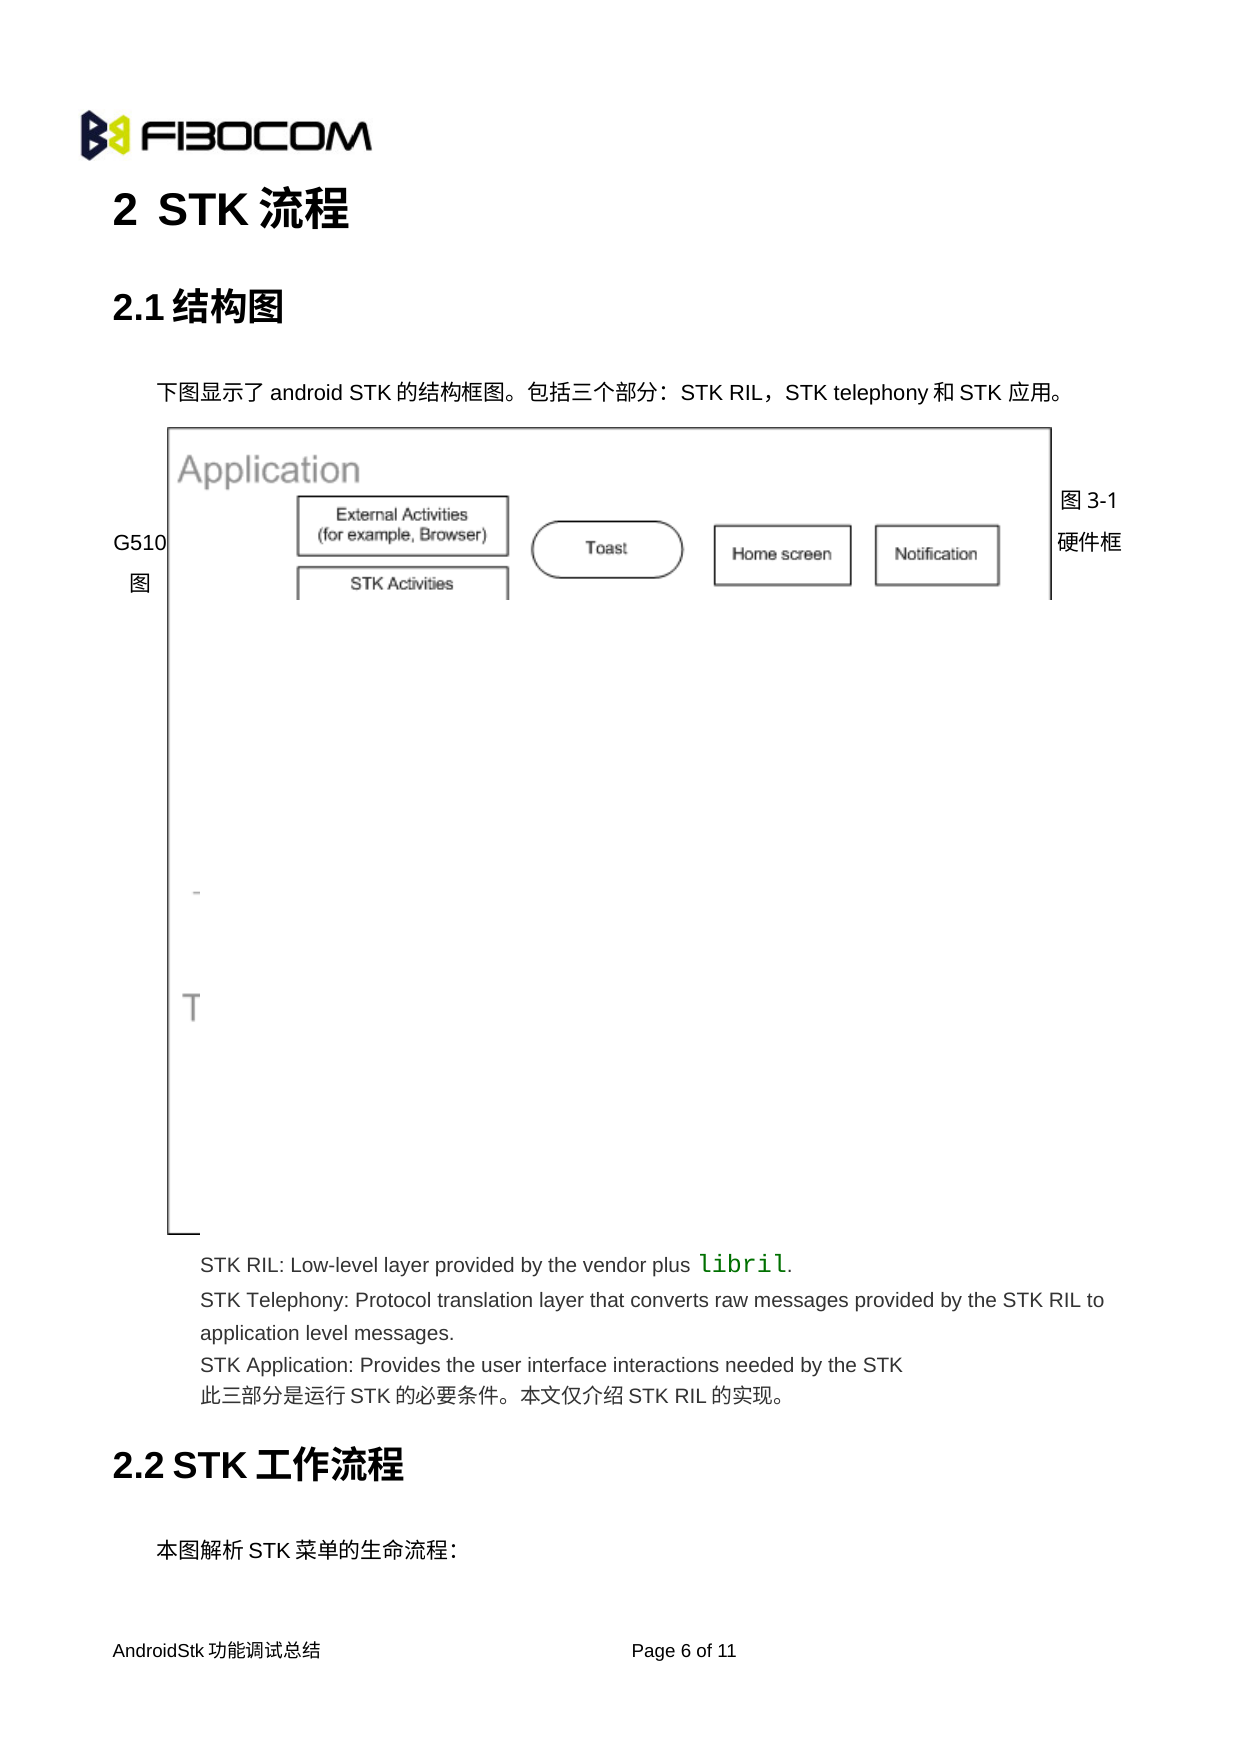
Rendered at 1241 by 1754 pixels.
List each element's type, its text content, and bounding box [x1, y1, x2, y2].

subtitle STK流程 [112, 172, 1128, 238]
text 下图显示了android STK的结构框图。包括三个部分：STK RIL，STK telephony和STK 应用。 [112, 367, 1128, 408]
subtitle STK工作流程 [112, 1434, 1128, 1489]
text 此三部分是运行STK的必要条件。本文仅介绍STK RIL的实现。 [200, 1377, 1128, 1409]
text 图3510硬件框图 [112, 475, 1128, 600]
text STK Telephony: Protocol translation layer that converts raw messages provided by the STK RIL to application level messages. [200, 1279, 1128, 1344]
picture [167, 427, 1052, 475]
picture [167, 600, 200, 1235]
text STK RIL: Low-level layer provided by the vendor plus libril. [200, 600, 1128, 1279]
subtitle 结构图 [112, 277, 1128, 331]
text 本图解析STK菜单的生命流程： [112, 1525, 1128, 1566]
text STK Application: Provides the user interface interactions needed by the STK [200, 1344, 1128, 1377]
